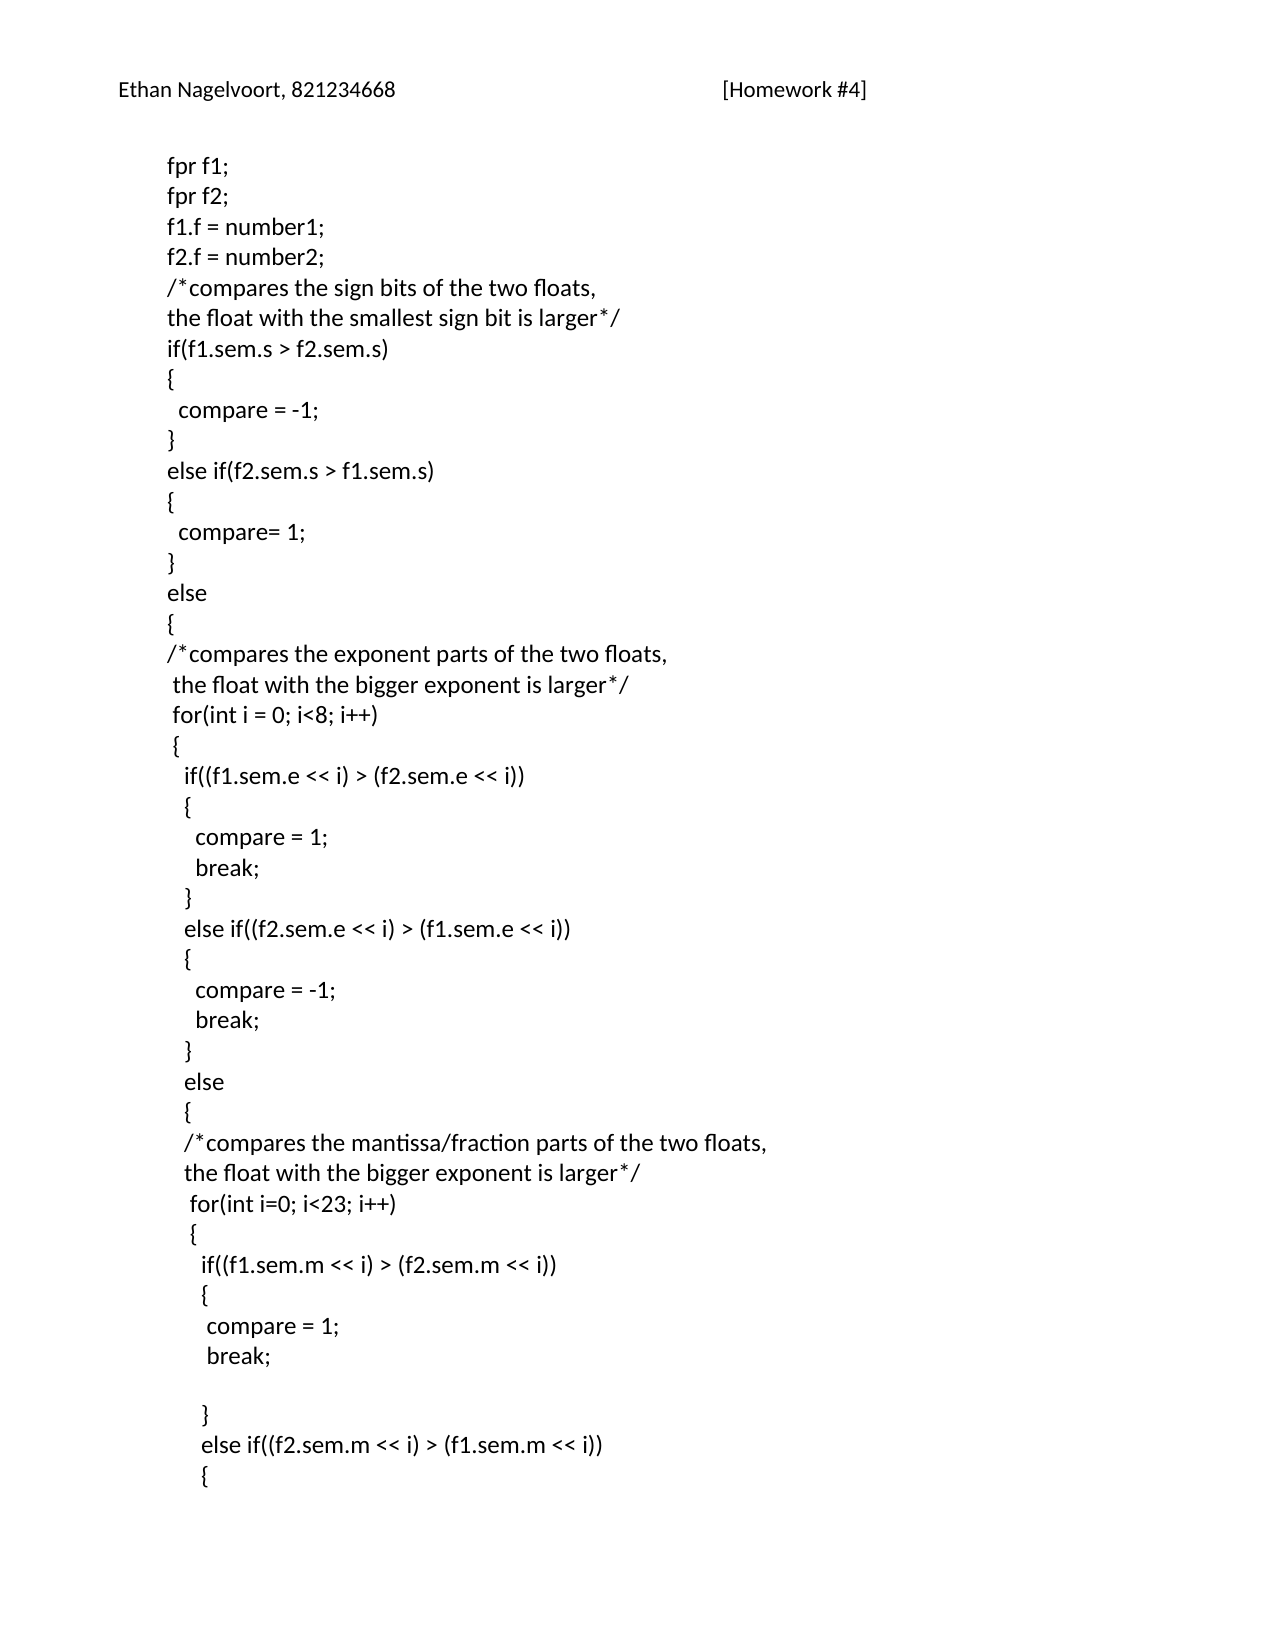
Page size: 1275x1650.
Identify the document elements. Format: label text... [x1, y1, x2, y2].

text { [156, 608, 1181, 638]
text the float with the bigger exponent is larger*/ [156, 669, 1181, 699]
text /*compares the mantissa/fraction parts of the two floats, [156, 1127, 1181, 1157]
text { [156, 1279, 1181, 1310]
text compare= 1; [156, 516, 1181, 547]
text for(int i=0; i<23; i++) [156, 1188, 1181, 1218]
text break; [156, 1004, 1181, 1035]
text /*compares the sign bits of the two floats, [156, 272, 1181, 303]
text else [156, 1066, 1181, 1096]
text { [156, 1096, 1181, 1127]
text fpr f2; [156, 181, 1181, 211]
text { [156, 486, 1181, 516]
text { [156, 943, 1181, 974]
text } [156, 1399, 1181, 1429]
text if((f1.sem.m << i) > (f2.sem.m << i)) [156, 1249, 1181, 1279]
text } [156, 547, 1181, 577]
text } [156, 1035, 1181, 1066]
text } [156, 882, 1181, 913]
text f2.f = number2; [156, 242, 1181, 272]
text { [156, 730, 1181, 760]
text { [156, 791, 1181, 821]
text else if((f2.sem.m << i) > (f1.sem.m << i)) [156, 1429, 1181, 1460]
text fpr f1; [156, 150, 1181, 181]
text if(f1.sem.s > f2.sem.s) [156, 333, 1181, 364]
text compare = -1; [156, 974, 1181, 1004]
text if((f1.sem.e << i) > (f2.sem.e << i)) [156, 760, 1181, 791]
text the float with the smallest sign bit is larger*/ [156, 303, 1181, 333]
text break; [156, 852, 1181, 882]
text the float with the bigger exponent is larger*/ [156, 1157, 1181, 1188]
text compare = 1; [156, 1310, 1181, 1340]
text else if((f2.sem.e << i) > (f1.sem.e << i)) [156, 913, 1181, 943]
text f1.f = number1; [156, 211, 1181, 242]
text compare = -1; [156, 394, 1181, 425]
text } [156, 425, 1181, 455]
text /*compares the exponent parts of the two floats, [156, 638, 1181, 669]
text { [156, 1218, 1181, 1249]
text { [156, 364, 1181, 394]
text compare = 1; [156, 821, 1181, 852]
text for(int i = 0; i<8; i++) [156, 699, 1181, 730]
text else [156, 577, 1181, 608]
text { [156, 1460, 1181, 1490]
text break; [156, 1340, 1181, 1371]
text else if(f2.sem.s > f1.sem.s) [156, 455, 1181, 486]
